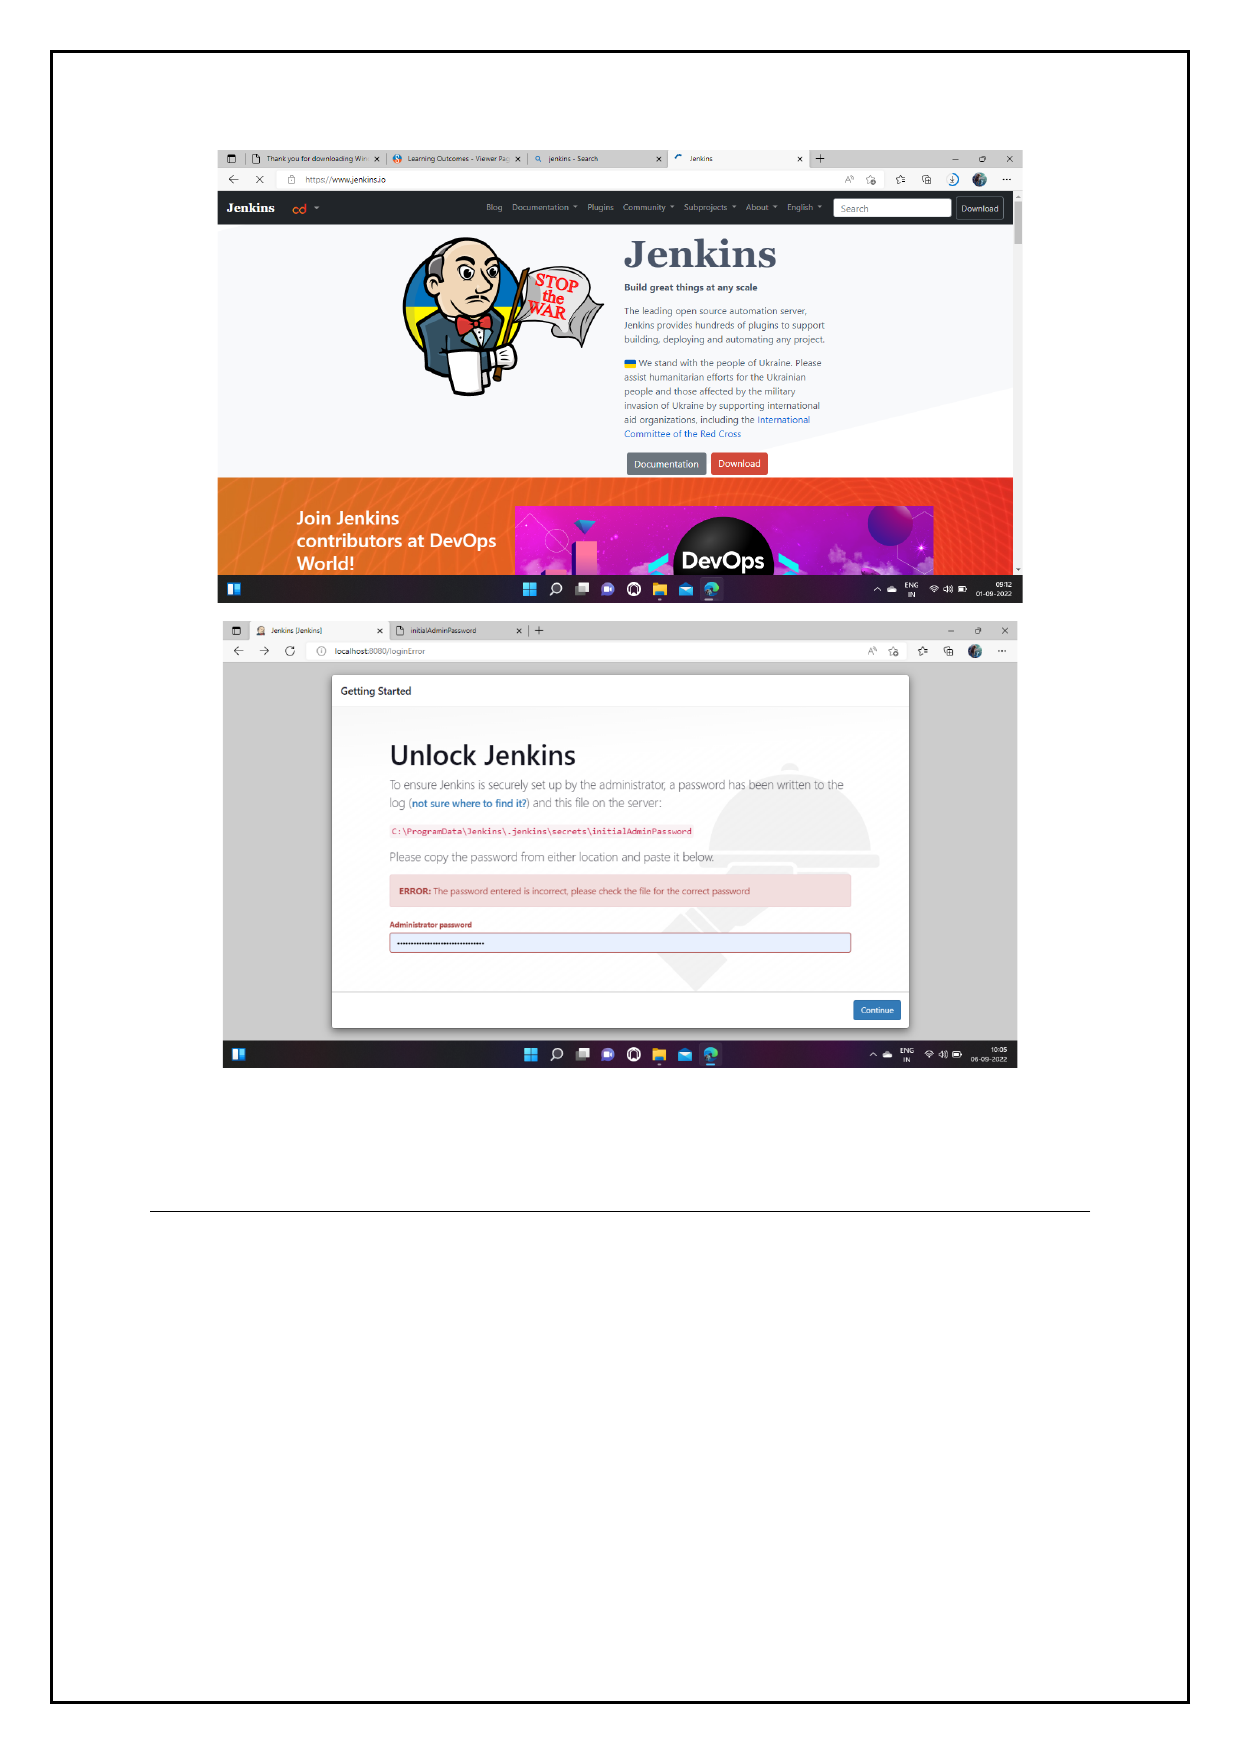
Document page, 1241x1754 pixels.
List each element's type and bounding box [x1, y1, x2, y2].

picture [217, 150, 1023, 603]
picture [222, 621, 1018, 1068]
